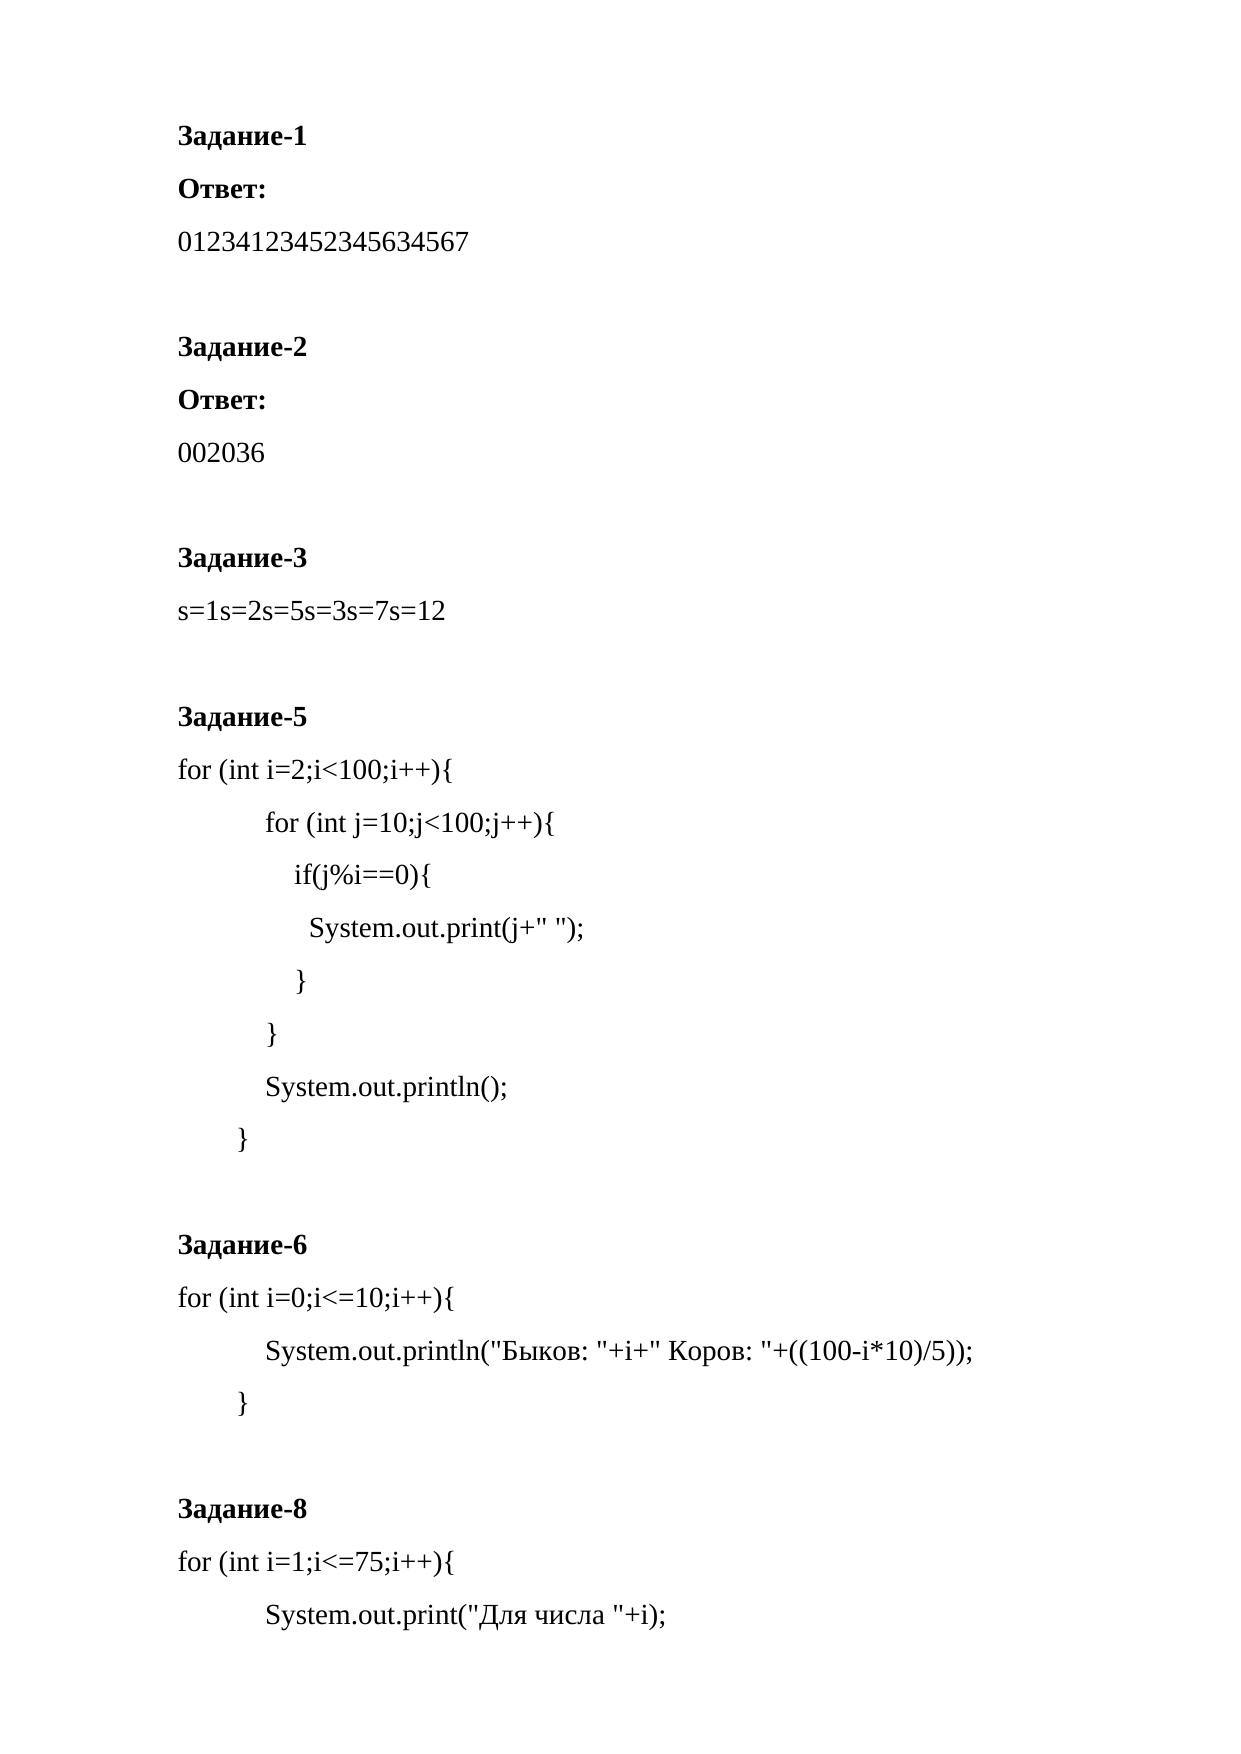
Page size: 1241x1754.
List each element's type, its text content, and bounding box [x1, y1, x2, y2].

text System.out.print(j+" "); [177, 910, 1152, 944]
text for (int i=1;i<=75;i++){ [177, 1544, 1152, 1578]
text for (int i=0;i<=10;i++){ [177, 1280, 1152, 1313]
text System.out.print("Для числа "+i); [177, 1597, 1152, 1630]
text 01234123452345634567 [177, 224, 1152, 257]
text } [177, 963, 1152, 997]
text if(j%i==0){ [177, 857, 1152, 891]
text s=1s=2s=5s=3s=7s=12 [177, 593, 1152, 627]
text Ответ: [177, 171, 1152, 204]
text Задание-1 [177, 118, 1152, 152]
text Задание-8 [177, 1491, 1152, 1525]
text } [177, 1122, 1152, 1155]
text } [177, 1386, 1152, 1419]
text for (int j=10;j<100;j++){ [177, 805, 1152, 838]
text Задание-6 [177, 1227, 1152, 1261]
text Задание-5 [177, 699, 1152, 733]
text for (int i=2;i<100;i++){ [177, 752, 1152, 785]
text Задание-3 [177, 541, 1152, 574]
text } [177, 1016, 1152, 1049]
text 002036 [177, 435, 1152, 468]
text Задание-2 [177, 329, 1152, 363]
text System.out.println(); [177, 1069, 1152, 1102]
text System.out.println("Быков: "+i+" Коров: "+((100-i*10)/5)); [177, 1333, 1152, 1366]
text Ответ: [177, 382, 1152, 416]
